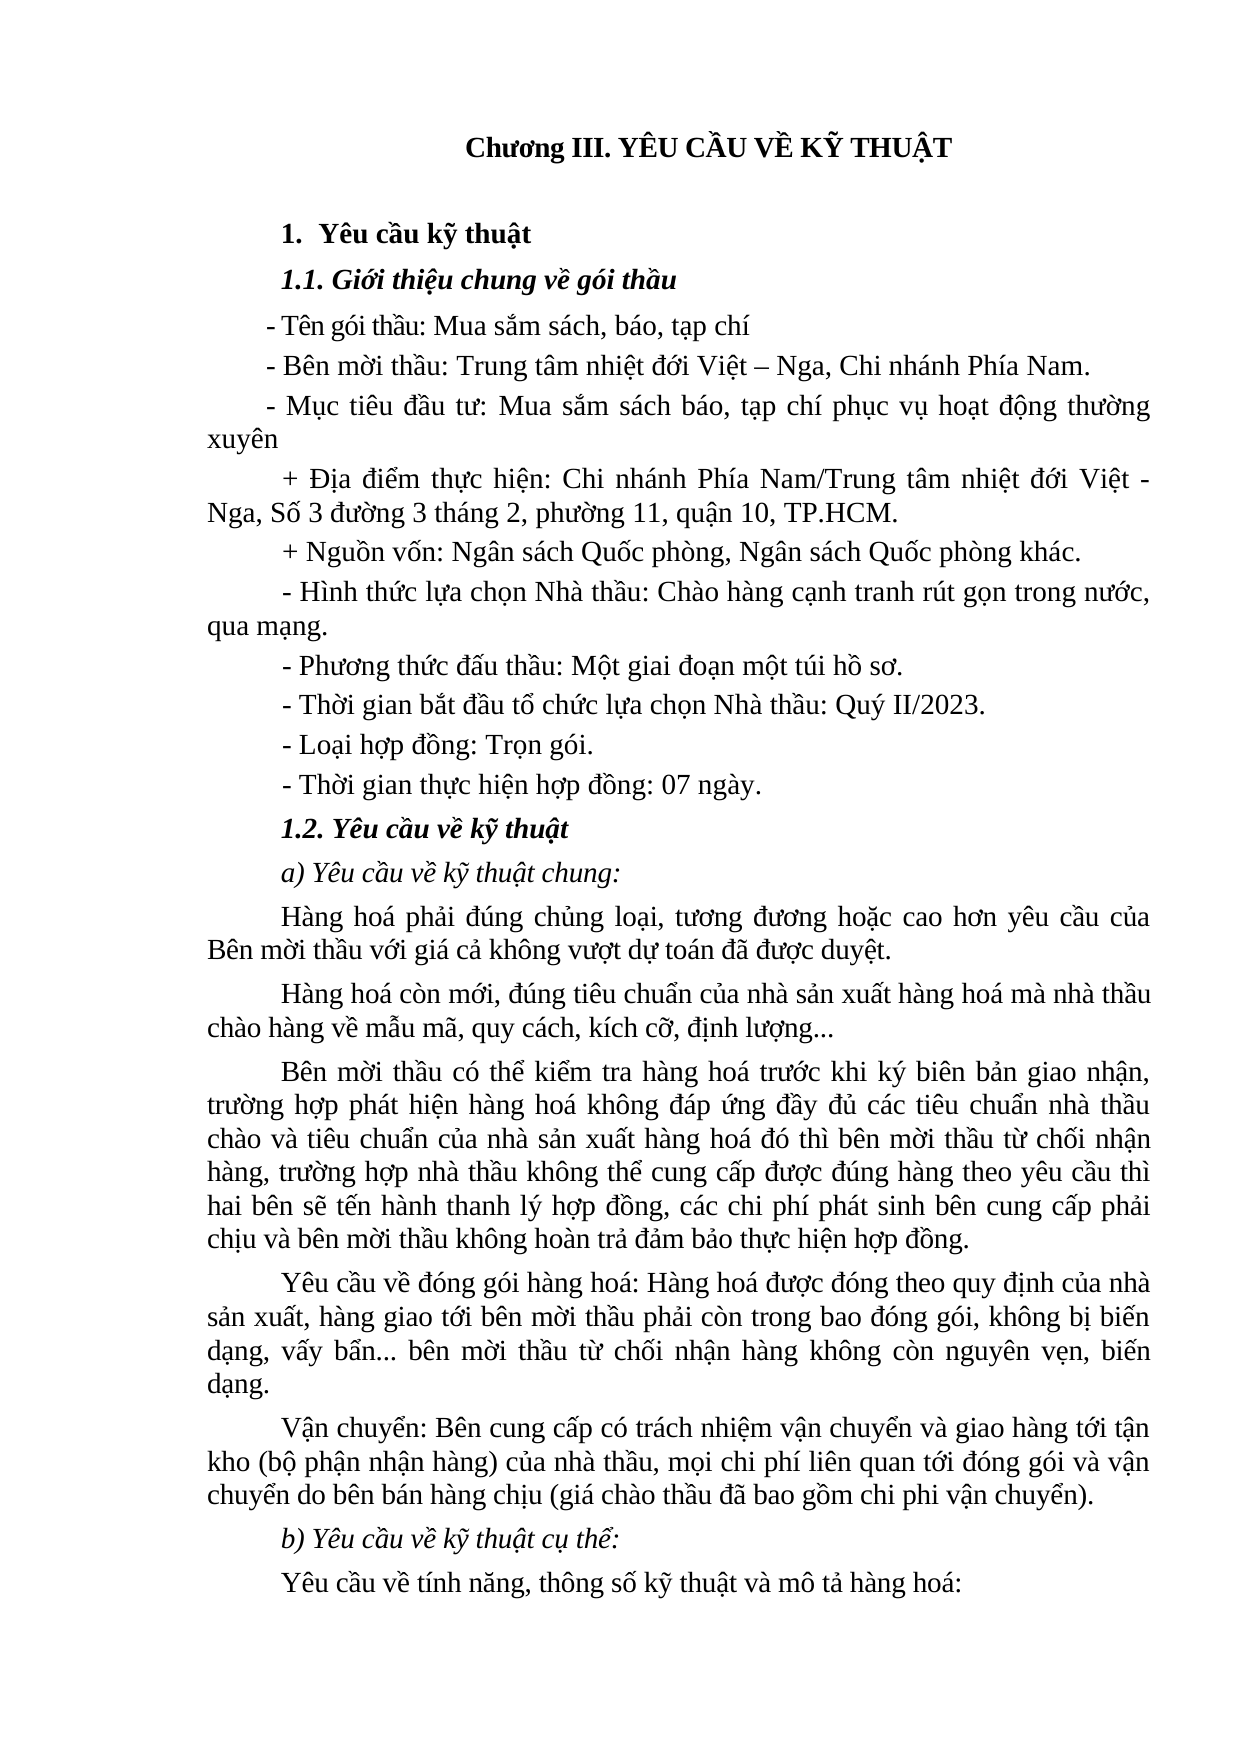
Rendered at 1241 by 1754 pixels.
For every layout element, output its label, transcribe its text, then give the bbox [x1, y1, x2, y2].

text - Bên mời thầu: Trung tâm nhiệt đới Việt – Nga, Chi nhánh Phía Nam. [266, 348, 1152, 382]
text Hàng hoá còn mới, đúng tiêu chuẩn của nhà sản xuất hàng hoá mà nhà thầu chào hàng về mẫu mã, quy cách, kích cỡ, định lượng... [207, 976, 1152, 1043]
text Chương III. YÊU CẦU VỀ KỸ THUẬT [207, 131, 1152, 164]
text Bên mời thầu có thể kiểm tra hàng hoá trước khi ký biên bản giao nhận, trường hợp phát hiện hàng hoá không đáp ứng đầy đủ các tiêu chuẩn nhà thầu chào và tiêu chuẩn của nhà sản xuất hàng hoá đó thì bên mời thầu từ chối nhận hàng, trường hợp nhà thầu không thể cung cấp được đúng hàng theo yêu cầu thì hai bên sẽ tến hành thanh lý hợp đồng, các chi phí phát sinh bên cung cấp phải chịu và bên mời thầu không hoàn trả đảm bảo thực hiện hợp đồng. [207, 1054, 1152, 1255]
text - Thời gian bắt đầu tổ chức lựa chọn Nhà thầu: Quý II/2023. [207, 687, 1152, 721]
text Yêu cầu về tính năng, thông số kỹ thuật và mô tả hàng hoá: [207, 1565, 1152, 1599]
text - Phương thức đấu thầu: Một giai đoạn một túi hồ sơ. [207, 648, 1152, 681]
text Yêu cầu về đóng gói hàng hoá: Hàng hoá được đóng theo quy định của nhà sản xuất, hàng giao tới bên mời thầu phải còn trong bao đóng gói, không bị biến dạng, vấy bẩn... bên mời thầu từ chối nhận hàng không còn nguyên vẹn, biến dạng. [207, 1266, 1152, 1400]
text Hàng hoá phải đúng chủng loại, tương đương hoặc cao hơn yêu cầu của Bên mời thầu với giá cả không vượt dự toán đã được duyệt. [207, 899, 1152, 966]
list Yêu cầu kỹ thuật [281, 216, 1152, 250]
text - Tên gói thầu: Mua sắm sách, báo, tạp chí [266, 308, 1152, 342]
text + Địa điểm thực hiện: Chi nhánh Phía Nam/Trung tâm nhiệt đới Việt - Nga, Số 3 đường 3 tháng 2, phường 11, quận 10, TP.HCM. [207, 461, 1152, 528]
text 1.2. Yêu cầu về kỹ thuật [207, 811, 1152, 844]
text - Hình thức lựa chọn Nhà thầu: Chào hàng cạnh tranh rút gọn trong nước, qua mạng. [207, 574, 1152, 641]
text + Nguồn vốn: Ngân sách Quốc phòng, Ngân sách Quốc phòng khác. [207, 534, 1152, 568]
text - Loại hợp đồng: Trọn gói. [207, 727, 1152, 761]
text - Mục tiêu đầu tư: Mua sắm sách báo, tạp chí phục vụ hoạt động thường xuyên [207, 388, 1152, 455]
text a) Yêu cầu về kỹ thuật chung: [207, 855, 1152, 888]
text - Thời gian thực hiện hợp đồng: 07 ngày. [207, 767, 1152, 801]
text Vận chuyển: Bên cung cấp có trách nhiệm vận chuyển và giao hàng tới tận kho (bộ phận nhận hàng) của nhà thầu, mọi chi phí liên quan tới đóng gói và vận chuyển do bên bán hàng chịu (giá chào thầu đã bao gồm chi phi vận chuyển). [207, 1410, 1152, 1511]
text 1.1. Giới thiệu chung về gói thầu [207, 262, 1152, 296]
text b) Yêu cầu về kỹ thuật cụ thể: [207, 1521, 1152, 1555]
